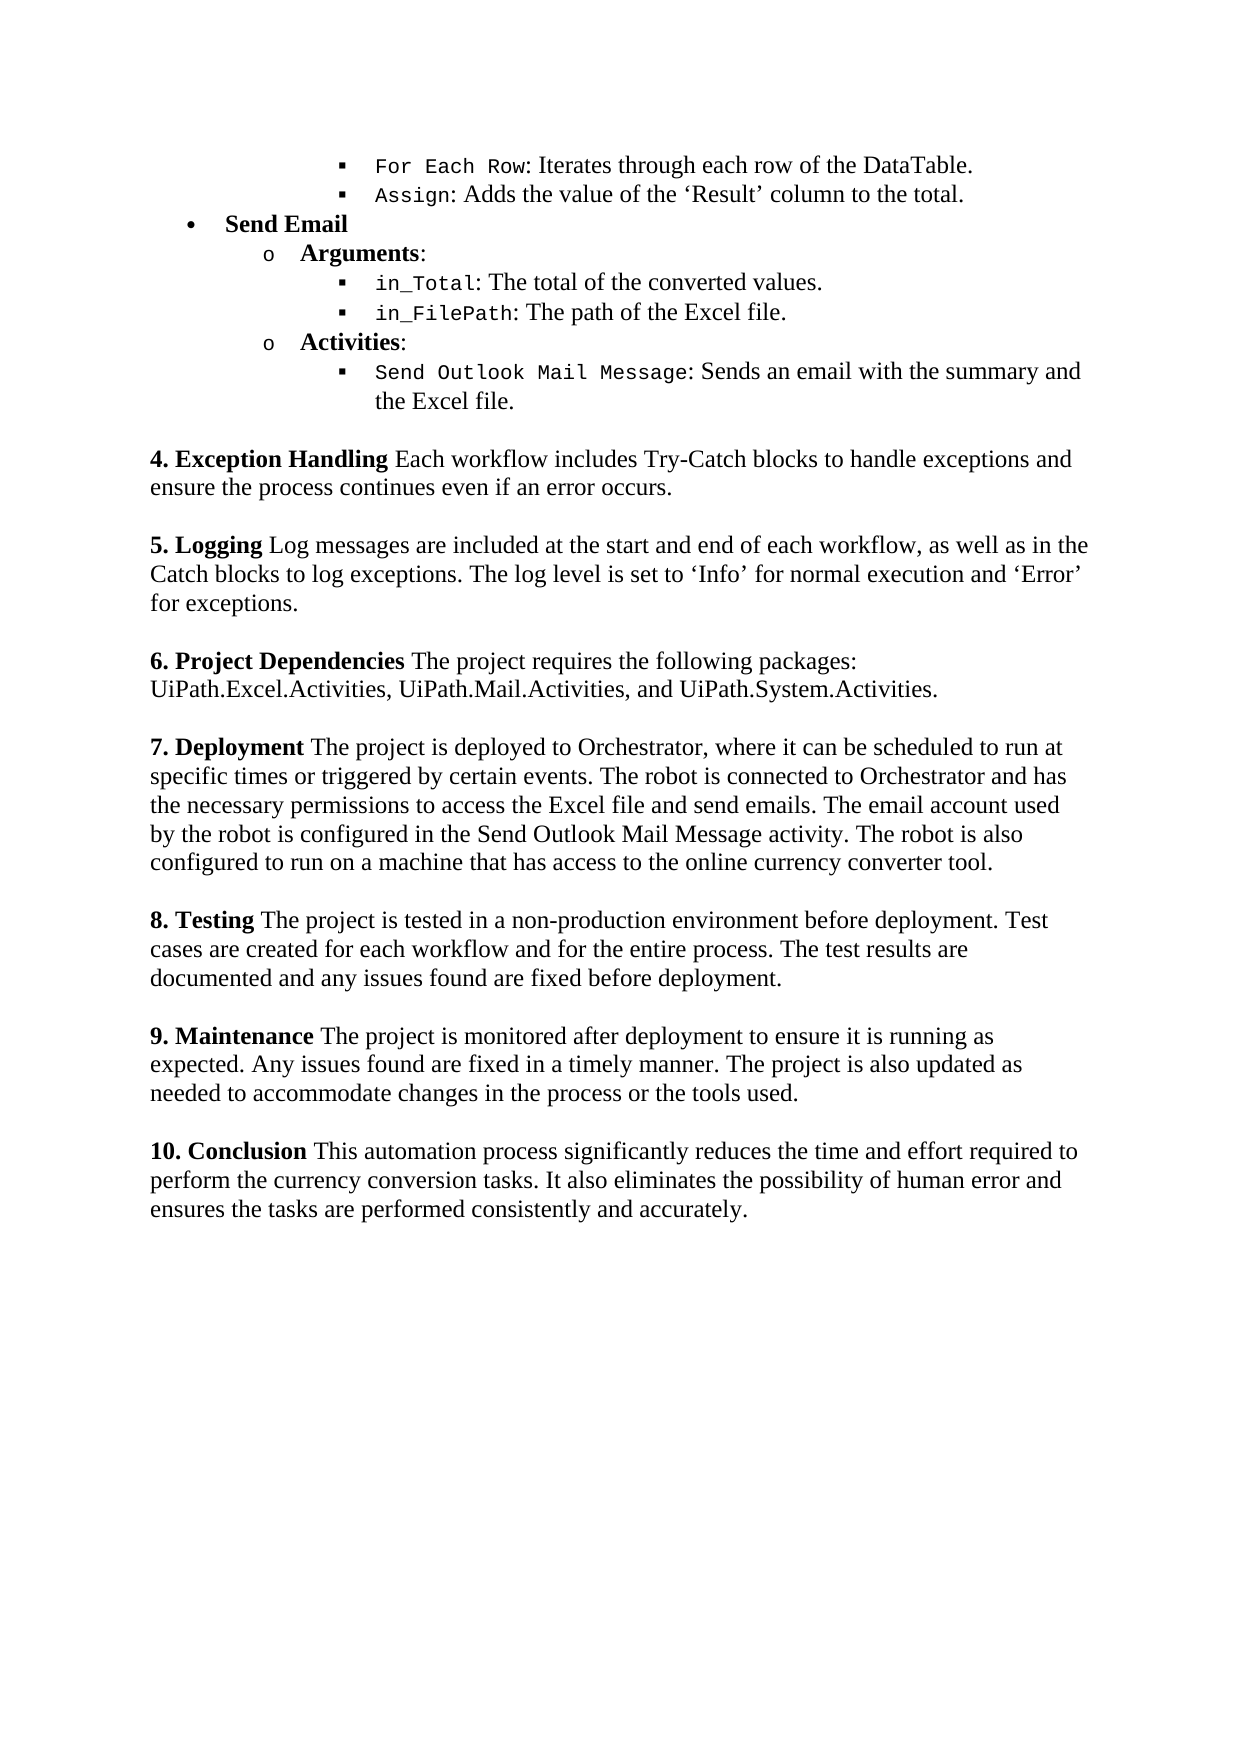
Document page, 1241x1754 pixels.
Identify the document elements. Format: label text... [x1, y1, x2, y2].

text 8. Testing The project is tested in a non-production environment before deployment. Test cases are created for each workflow and for the entire process. The test results are documented and any issues found are fixed before deployment. [150, 905, 1090, 992]
list Send Email [187, 209, 1090, 238]
list in_Total: The total of the converted values. [337, 267, 1090, 297]
text 10. Conclusion This automation process significantly reduces the time and effort required to perform the currency conversion tasks. It also eliminates the possibility of human error and ensures the tasks are performed consistently and accurately. [150, 1136, 1090, 1222]
text 9. Maintenance The project is monitored after deployment to ensure it is running as expected. Any issues found are fixed in a timely manner. The project is also updated as needed to accommodate changes in the process or the tools used. [150, 1021, 1090, 1107]
list Send Outlook Mail Message: Sends an email with the summary and the Excel file. [337, 356, 1090, 414]
text 5. Logging Log messages are included at the start and end of each workflow, as well as in the Catch blocks to log exceptions. The log level is set to ‘Info’ for normal execution and ‘Error’ for exceptions. [150, 530, 1090, 617]
list Assign: Adds the value of the ‘Result’ column to the total. [337, 179, 1090, 209]
list Arguments: [262, 238, 1090, 267]
text 4. Exception Handling Each workflow includes Try-Catch blocks to handle exceptions and ensure the process continues even if an error occurs. [150, 444, 1090, 501]
text 6. Project Dependencies The project requires the following packages: UiPath.Excel.Activities, UiPath.Mail.Activities, and UiPath.System.Activities. [150, 646, 1090, 703]
list For Each Row: Iterates through each row of the DataTable. [337, 150, 1090, 179]
list in_FilePath: The path of the Excel file. [337, 297, 1090, 327]
list Activities: [262, 327, 1090, 356]
text 7. Deployment The project is deployed to Orchestrator, where it can be scheduled to run at specific times or triggered by certain events. The robot is connected to Orchestrator and has the necessary permissions to access the Excel file and send emails. The email account used by the robot is configured in the Send Outlook Mail Message activity. The robot is also configured to run on a machine that has access to the online currency converter tool. [150, 732, 1090, 876]
